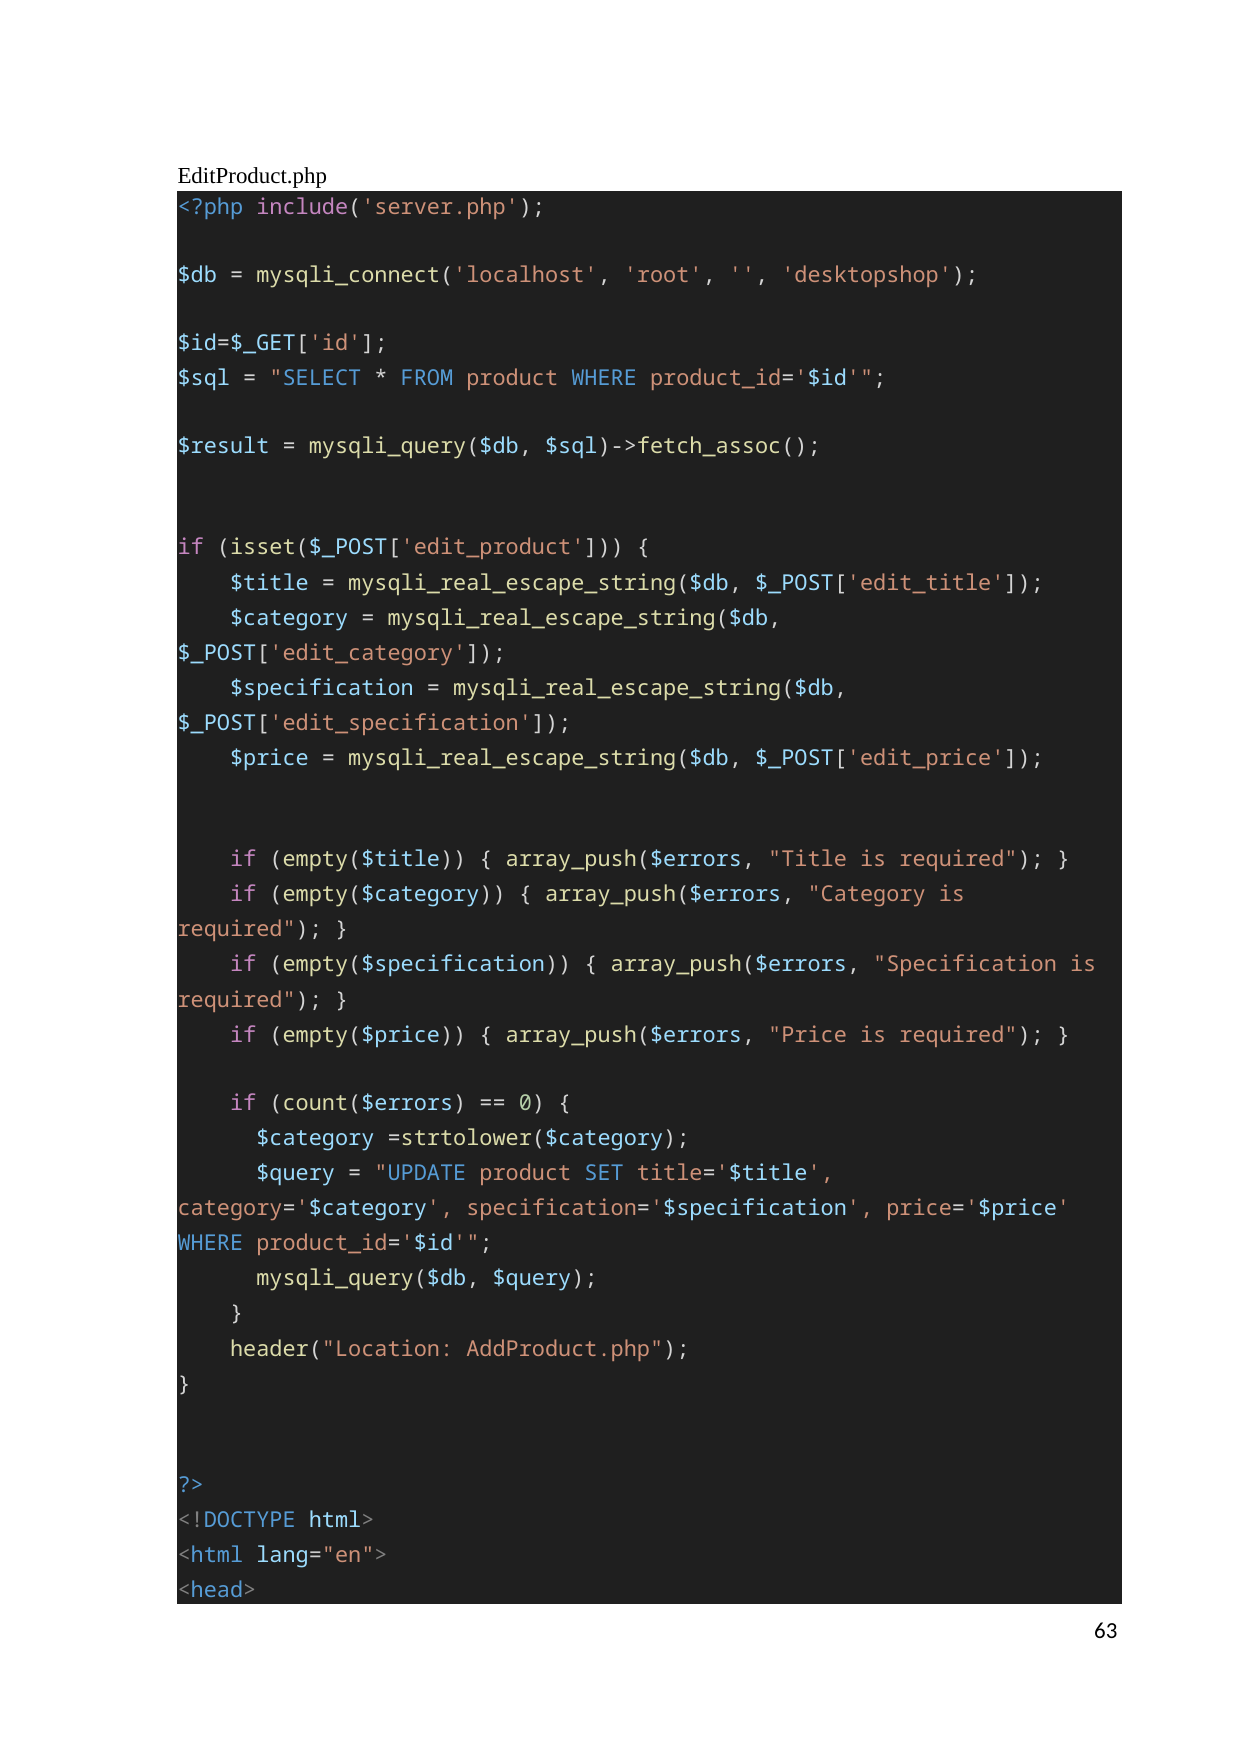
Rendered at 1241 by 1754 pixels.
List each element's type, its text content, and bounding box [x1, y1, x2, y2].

text mysqli_query($db, $query); [177, 1262, 1122, 1292]
text if (empty($price)) { array_push($errors, "Price is required"); } [177, 1019, 1122, 1048]
text $price = mysqli_real_escape_string($db, $_POST['edit_price']); [177, 742, 1122, 772]
text $id=$_GET['id']; [177, 327, 1122, 357]
text <head> [177, 1574, 1122, 1604]
text $category = mysqli_real_escape_string($db, $_POST['edit_category']); [177, 602, 1122, 666]
text if (empty($category)) { array_push($errors, "Category is required"); } [177, 878, 1122, 943]
text <!DOCTYPE html> [177, 1504, 1122, 1534]
text $specification = mysqli_real_escape_string($db, $_POST['edit_specification']); [177, 672, 1122, 737]
text $category =strtolower($category); [177, 1122, 1122, 1152]
text if (empty($specification)) { array_push($errors, "Specification is required"); } [177, 948, 1122, 1013]
text $result = mysqli_query($db, $sql)->fetch_assoc(); [177, 430, 1122, 460]
text if (count($errors) == 0) { [177, 1087, 1122, 1117]
text if (empty($title)) { array_push($errors, "Title is required"); } [177, 843, 1122, 873]
text ?> [177, 1469, 1122, 1498]
text header("Location: AddProduct.php"); [177, 1332, 1122, 1362]
text EditProduct.php [177, 162, 1122, 189]
text <html lang="en"> [177, 1539, 1122, 1569]
text $title = mysqli_real_escape_string($db, $_POST['edit_title']); [177, 566, 1122, 596]
text $query = "UPDATE product SET title='$title', category='$category', specification='$specification', price='$price' WHERE product_id='$id'"; [177, 1157, 1122, 1257]
text <?php include('server.php'); [177, 191, 1122, 221]
text $sql = "SELECT * FROM product WHERE product_id='$id'"; [177, 362, 1122, 392]
text $db = mysqli_connect('localhost', 'root', '', 'desktopshop'); [177, 259, 1122, 289]
text if (isset($_POST['edit_product'])) { [177, 531, 1122, 561]
text } [177, 1368, 1122, 1397]
text } [177, 1297, 1122, 1327]
